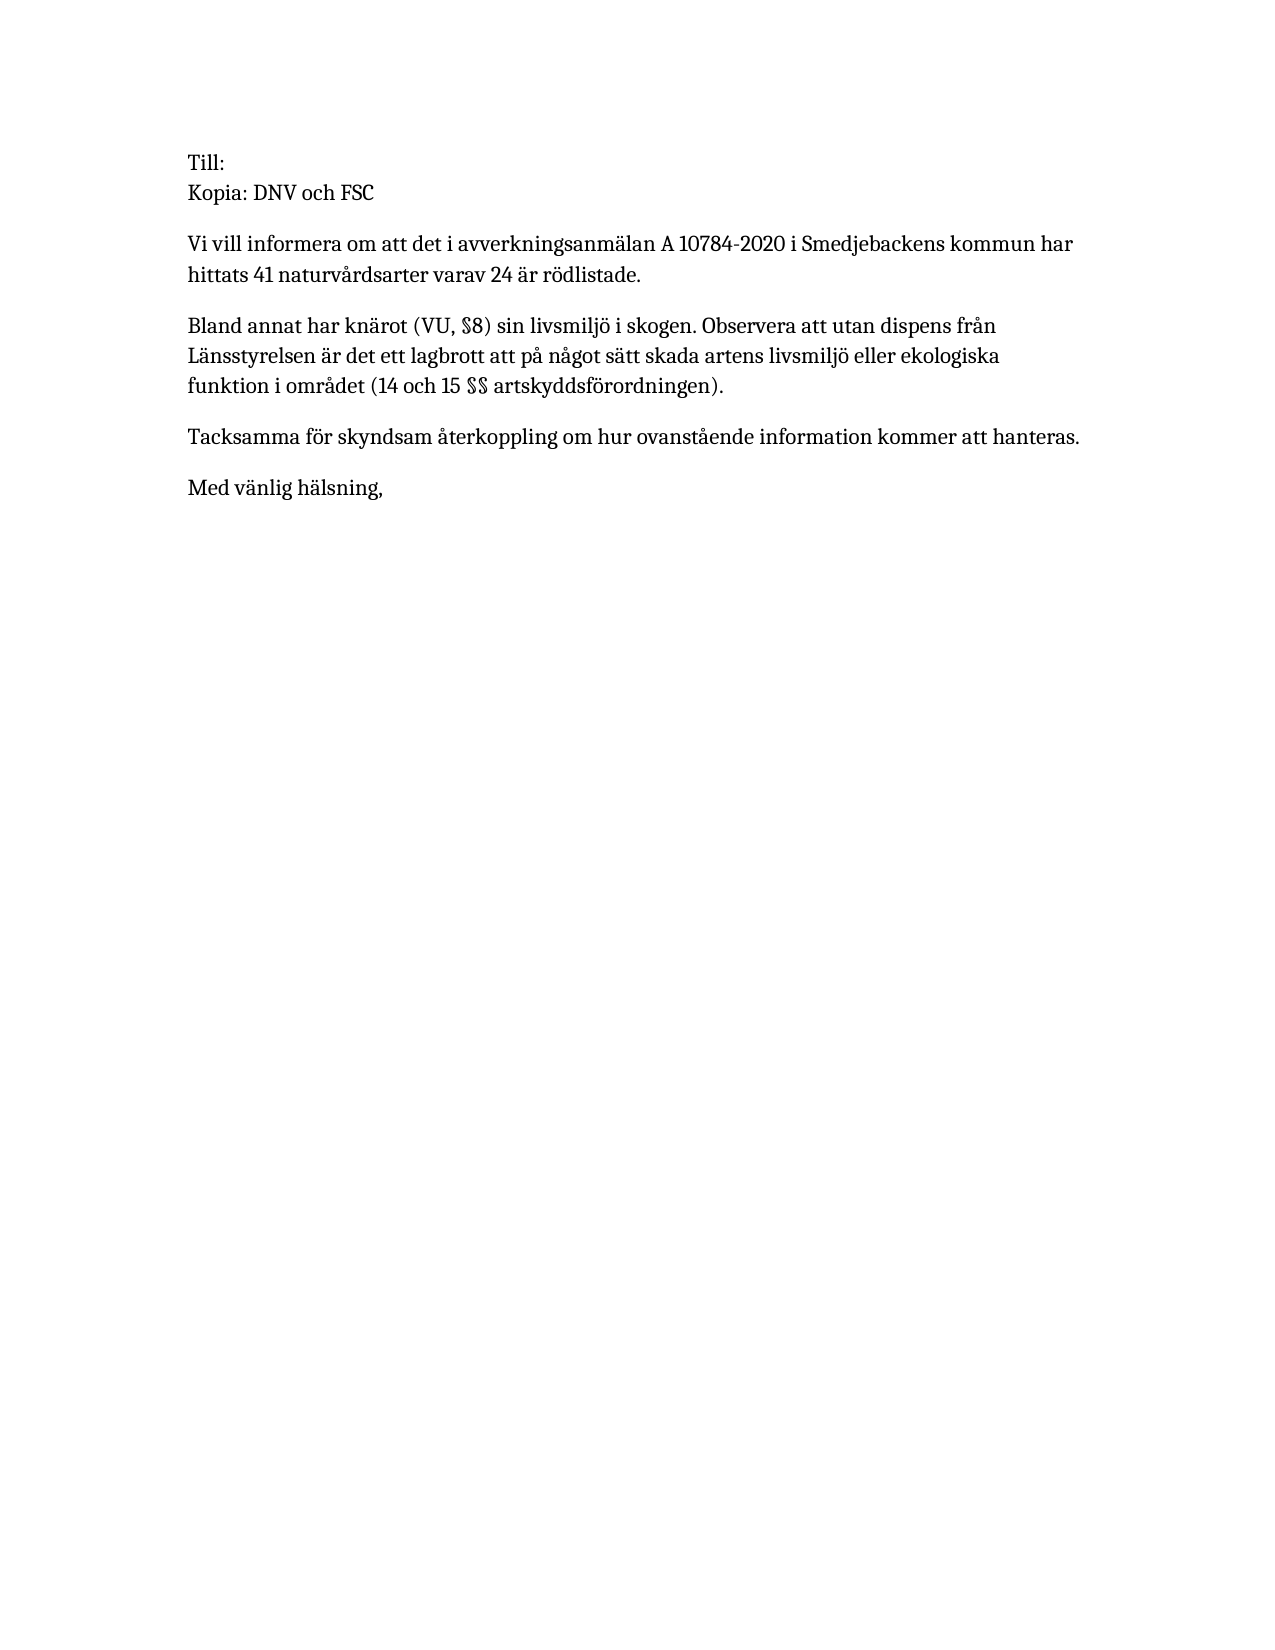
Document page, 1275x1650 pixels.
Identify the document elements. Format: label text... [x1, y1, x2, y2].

text Bland annat har knärot (VU, §8) sin livsmiljö i skogen. Observera att utan dispens från Länsstyrelsen är det ett lagbrott att på något sätt skada artens livsmiljö eller ekologiska funktion i området (14 och 15 §§ artskyddsförordningen). [187, 312, 1087, 399]
text Tacksamma för skyndsam återkoppling om hur ovanstående information kommer att hanteras. [187, 424, 1087, 450]
text Med vänlig hälsning, [187, 475, 1087, 532]
text Till: Kopia: DNV och FSC [187, 150, 1087, 207]
text Vi vill informera om att det i avverkningsanmälan A 10784-2020 i Smedjebackens kommun har hittats 41 naturvårdsarter varav 24 är rödlistade. [187, 231, 1087, 288]
